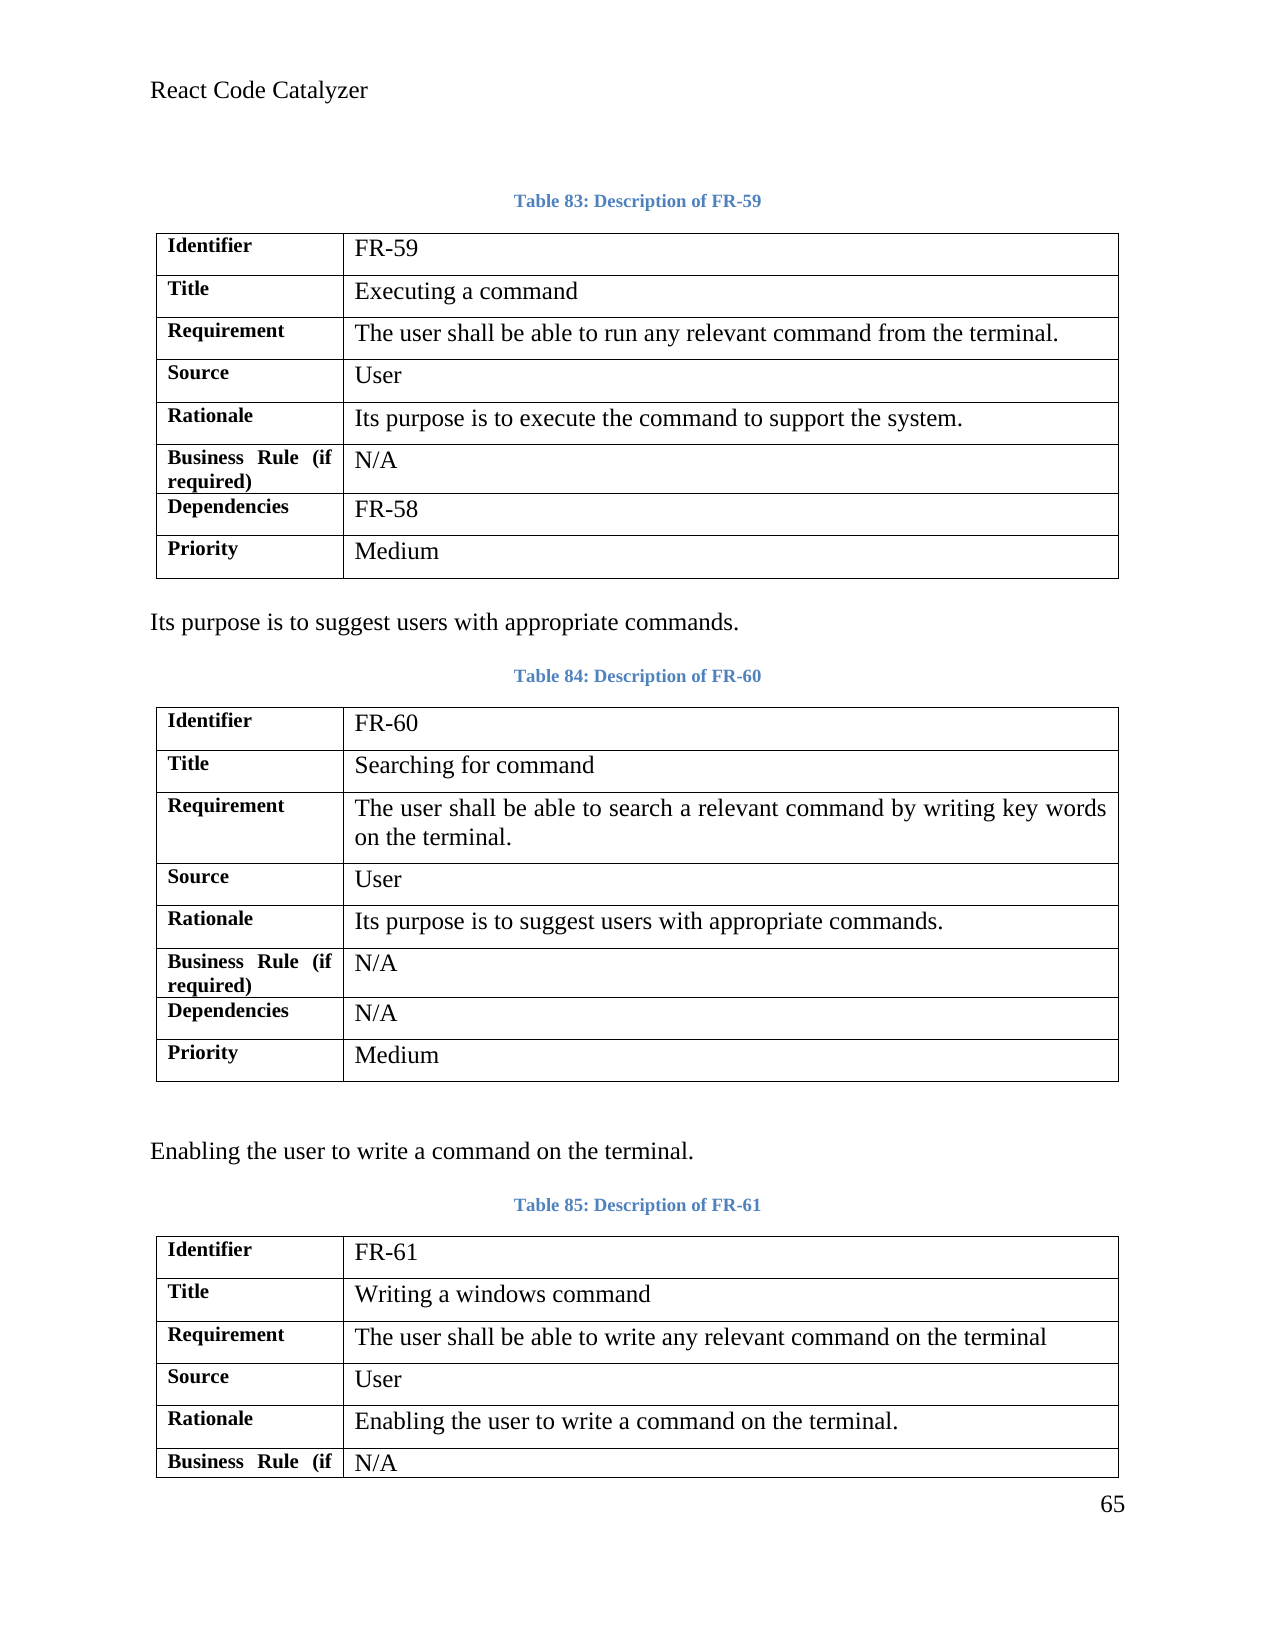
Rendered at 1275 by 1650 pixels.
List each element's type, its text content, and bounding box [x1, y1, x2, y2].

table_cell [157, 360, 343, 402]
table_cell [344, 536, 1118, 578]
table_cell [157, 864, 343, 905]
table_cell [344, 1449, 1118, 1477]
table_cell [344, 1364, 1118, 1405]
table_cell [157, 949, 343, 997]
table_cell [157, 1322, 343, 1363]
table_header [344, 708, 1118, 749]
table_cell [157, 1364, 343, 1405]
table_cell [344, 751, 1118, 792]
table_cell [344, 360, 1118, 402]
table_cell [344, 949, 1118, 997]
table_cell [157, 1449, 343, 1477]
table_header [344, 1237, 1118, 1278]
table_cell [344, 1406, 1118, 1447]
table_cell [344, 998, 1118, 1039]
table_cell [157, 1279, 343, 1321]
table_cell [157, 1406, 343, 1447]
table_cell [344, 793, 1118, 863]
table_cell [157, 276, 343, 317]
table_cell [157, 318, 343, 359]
text Its purpose is to suggest users with appropriate commands. [150, 607, 1125, 636]
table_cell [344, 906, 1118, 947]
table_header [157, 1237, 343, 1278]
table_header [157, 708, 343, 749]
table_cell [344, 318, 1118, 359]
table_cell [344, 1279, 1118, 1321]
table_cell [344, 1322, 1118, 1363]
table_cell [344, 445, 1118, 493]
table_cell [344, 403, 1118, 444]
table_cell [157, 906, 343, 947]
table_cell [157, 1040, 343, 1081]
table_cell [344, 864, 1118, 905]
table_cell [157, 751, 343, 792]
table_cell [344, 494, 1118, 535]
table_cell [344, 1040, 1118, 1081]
text Enabling the user to write a command on the terminal. [150, 1136, 1125, 1165]
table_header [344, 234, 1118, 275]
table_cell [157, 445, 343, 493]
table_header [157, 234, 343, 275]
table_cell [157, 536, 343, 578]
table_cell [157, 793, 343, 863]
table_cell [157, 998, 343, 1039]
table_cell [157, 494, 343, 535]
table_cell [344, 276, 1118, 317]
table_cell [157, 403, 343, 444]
